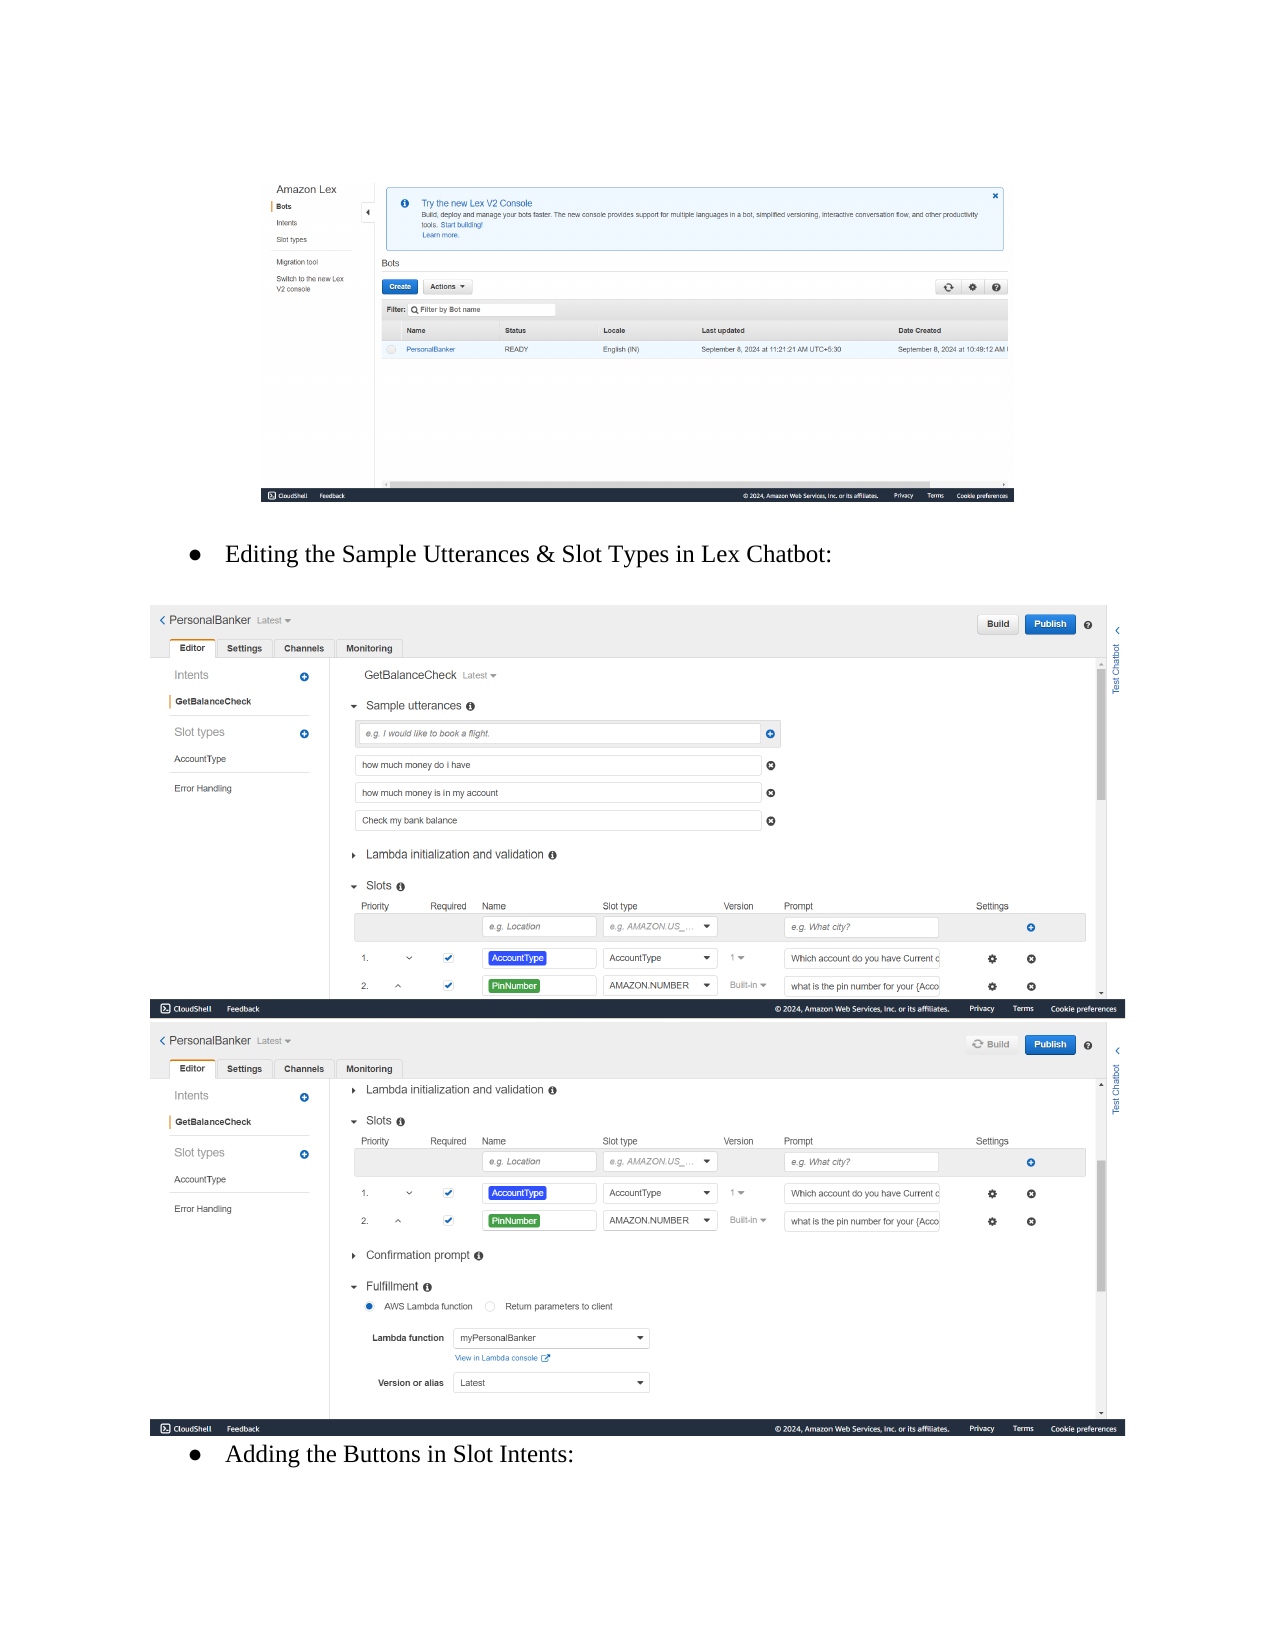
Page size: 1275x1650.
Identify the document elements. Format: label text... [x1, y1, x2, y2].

picture [150, 1022, 1125, 1436]
picture [261, 183, 1014, 502]
list Adding the Buttons in Slot Intents: [187, 1439, 1125, 1468]
list Editing the Sample Utterances & Slot Types in Lex Chatbot: [187, 539, 1125, 568]
picture [150, 605, 1125, 1019]
